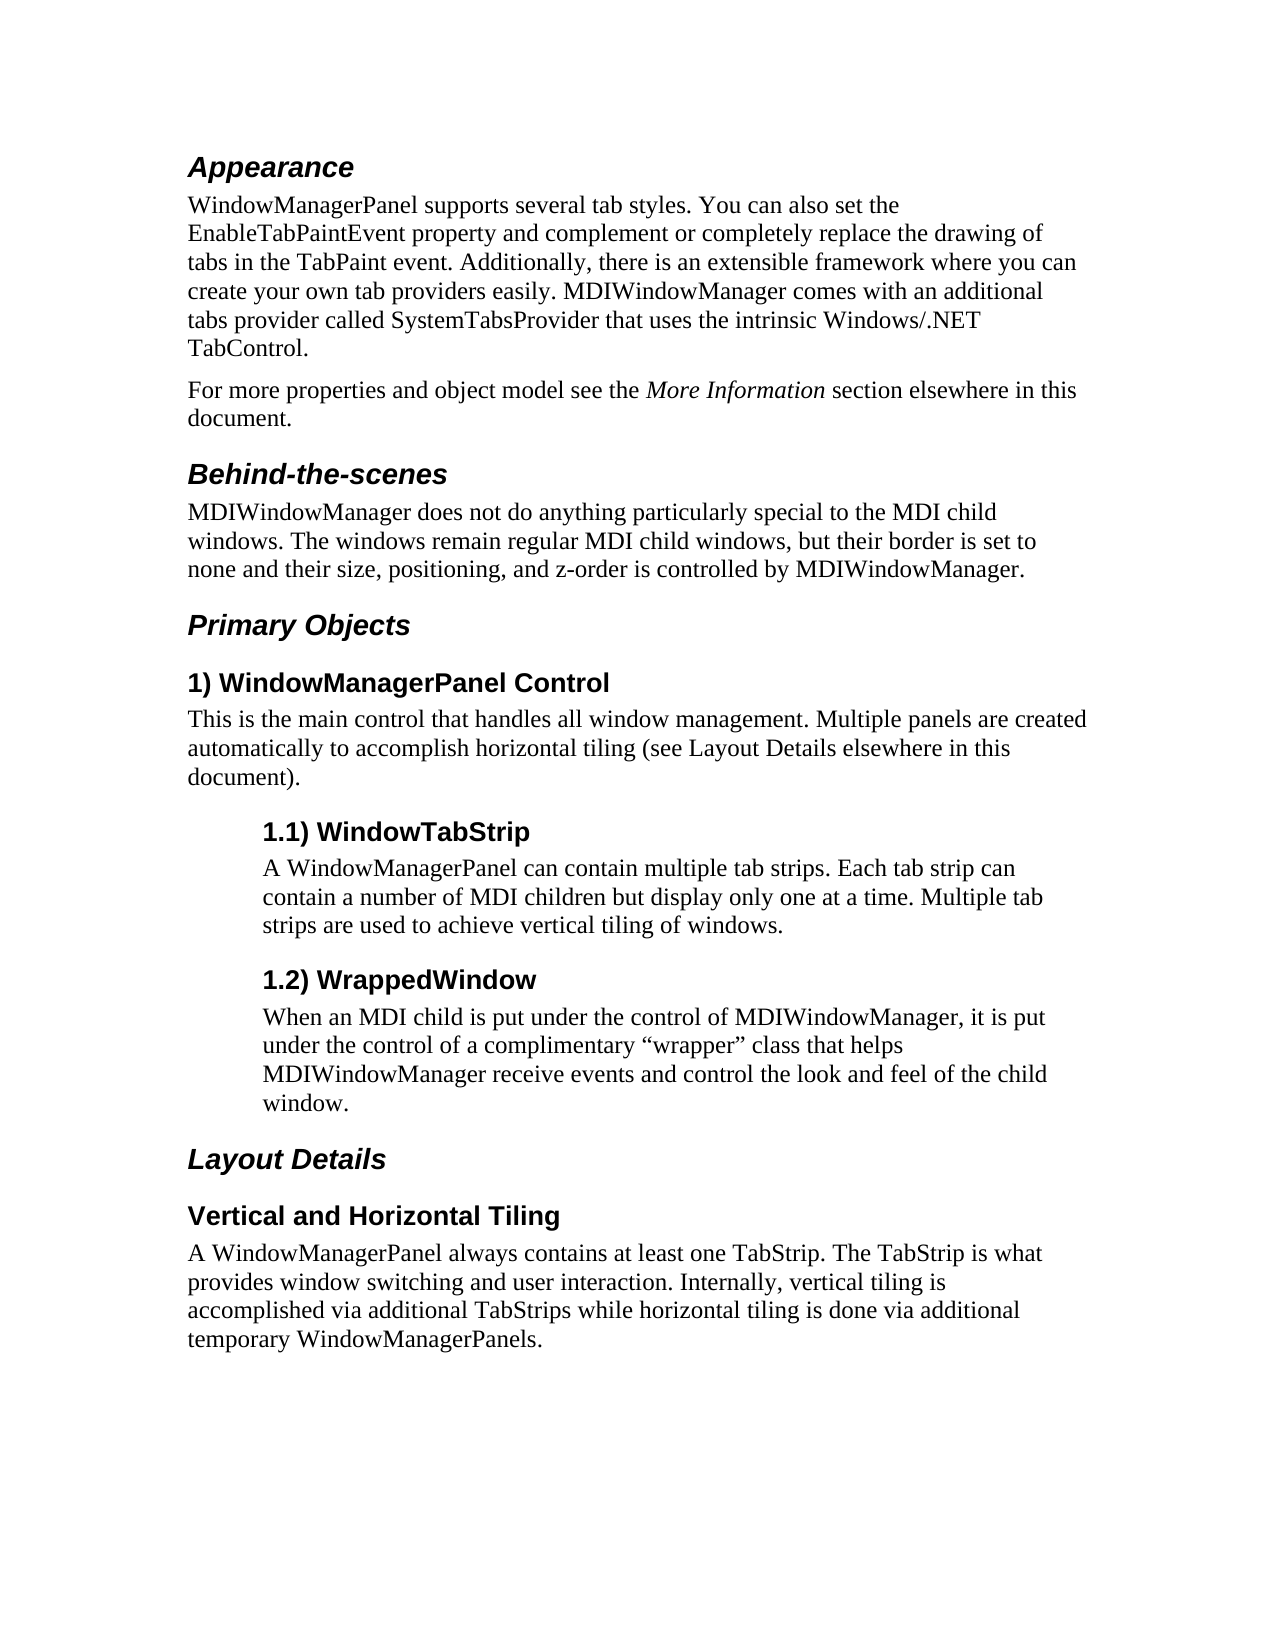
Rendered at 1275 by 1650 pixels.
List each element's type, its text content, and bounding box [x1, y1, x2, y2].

text For more properties and object model see the More Information section elsewhere in this document. [187, 375, 1087, 432]
subtitle Primary Objects [187, 608, 1087, 642]
subtitle Appearance [187, 150, 1087, 183]
subtitle Vertical and Horizontal Tiling [187, 1200, 1087, 1232]
subtitle 1.1) WindowTabStrip [262, 816, 1087, 847]
text WindowManagerPanel supports several tab styles. You can also set the EnableTabPaintEvent property and complement or completely replace the drawing of tabs in the TabPaint event. Additionally, there is an extensible framework where you can create your own tab providers easily. MDIWindowManager comes with an additional tabs provider called SystemTabsProvider that uses the intrinsic Windows/.NET TabControl. [187, 190, 1087, 362]
text A WindowManagerPanel always contains at least one TabStrip. The TabStrip is what provides window switching and user interaction. Internally, vertical tiling is accomplished via additional TabStrips while horizontal tiling is done via additional temporary WindowManagerPanels. [187, 1238, 1087, 1353]
text When an MDI child is put under the control of MDIWindowManager, it is put under the control of a complimentary “wrapper” class that helps MDIWindowManager receive events and control the look and feel of the child window. [262, 1002, 1087, 1117]
text This is the main control that handles all window management. Multiple panels are created automatically to accomplish horizontal tiling (see Layout Details elsewhere in this document). [187, 704, 1087, 791]
subtitle 1) WindowManagerPanel Control [187, 667, 1087, 698]
subtitle Behind-the-scenes [187, 457, 1087, 491]
text A WindowManagerPanel can contain multiple tab strips. Each tab strip can contain a number of MDI children but display only one at a time. Multiple tab strips are used to achieve vertical tiling of windows. [262, 853, 1087, 939]
subtitle Layout Details [187, 1142, 1087, 1175]
text MDIWindowManager does not do anything particularly special to the MDI child windows. The windows remain regular MDI child windows, but their border is set to none and their size, positioning, and z-order is controlled by MDIWindowManager. [187, 497, 1087, 583]
subtitle 1.2) WrappedWindow [262, 964, 1087, 996]
